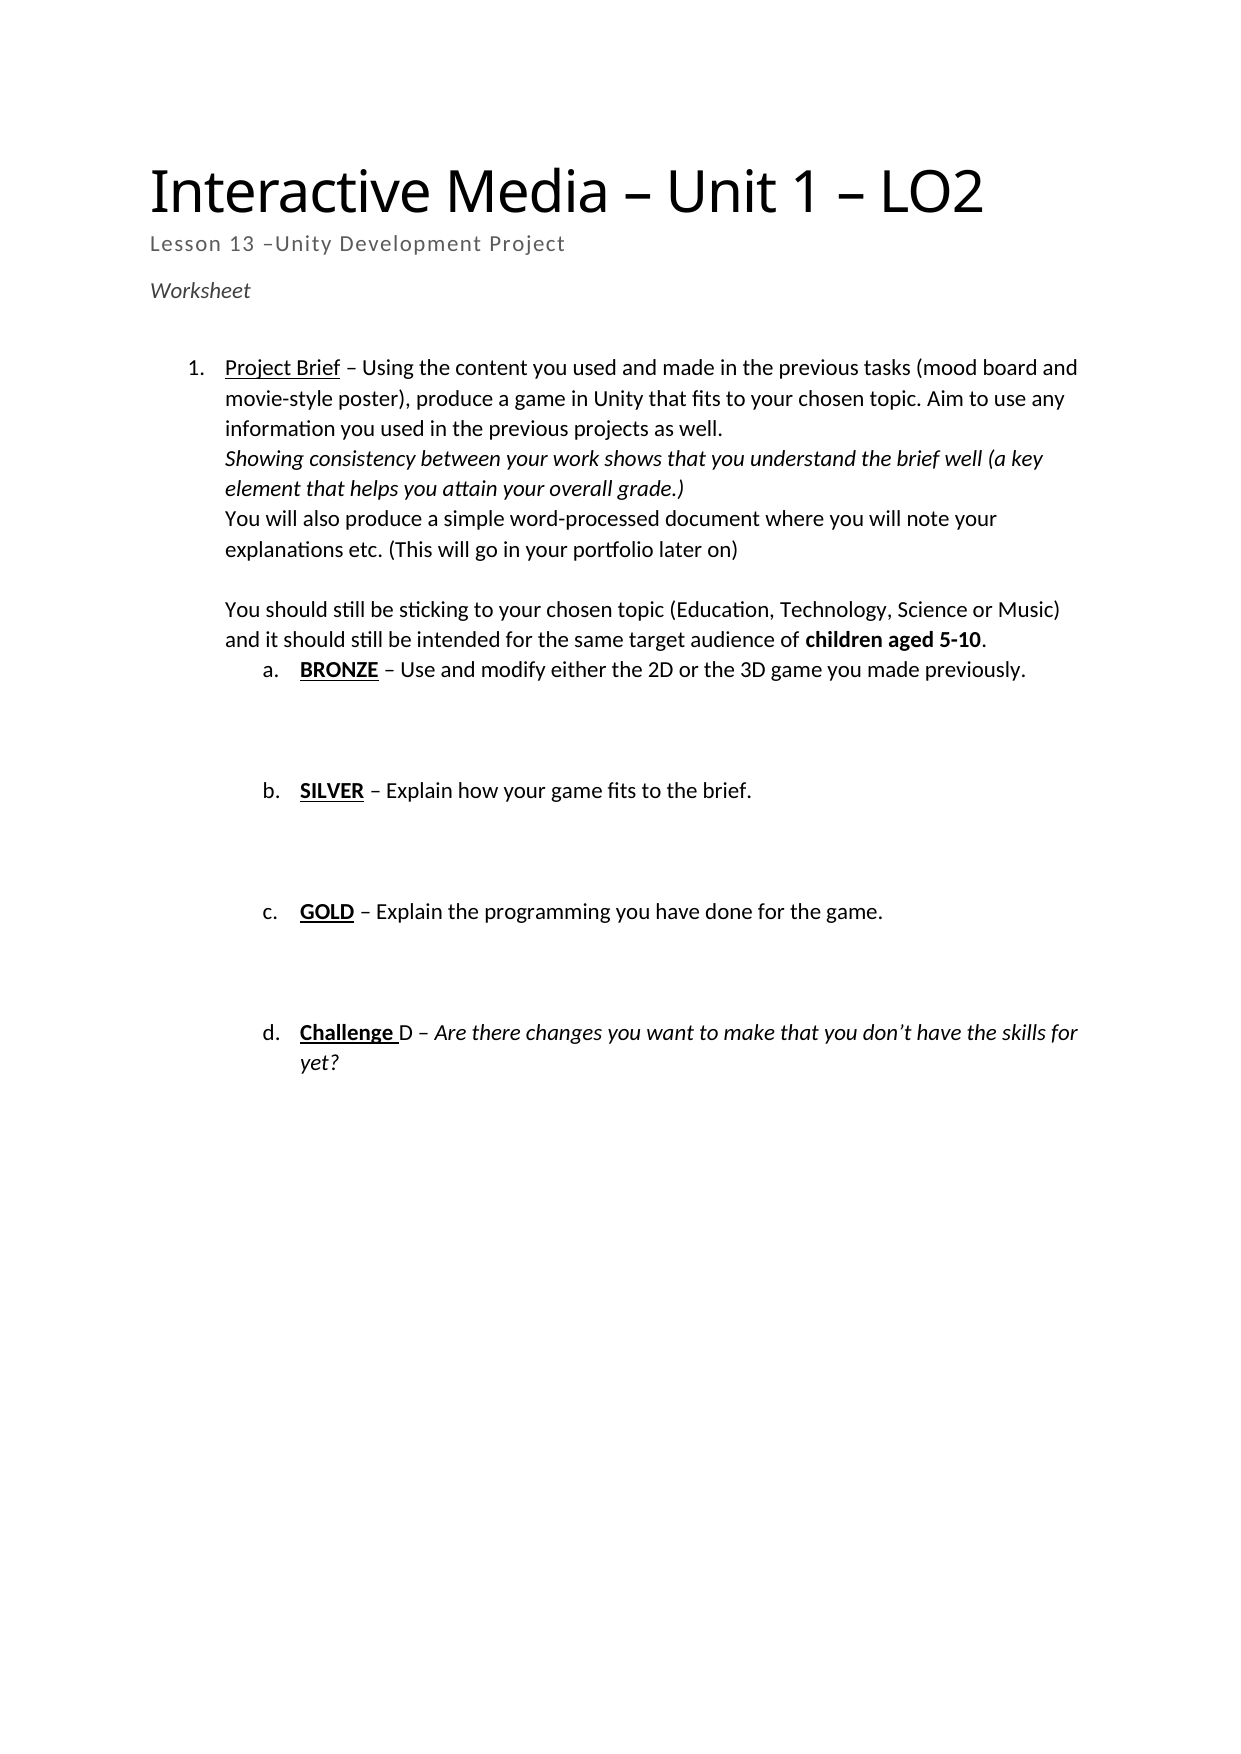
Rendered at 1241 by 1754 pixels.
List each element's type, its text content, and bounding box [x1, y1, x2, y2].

list GOLD – Explain the programming you have done for the game. [262, 897, 1090, 1016]
subtitle Lesson 13 –Unity Development Project [150, 229, 1090, 257]
list SILVER – Explain how your game fits to the brief. [262, 776, 1090, 895]
text Worksheet [150, 276, 1090, 334]
list Project Brief – Using the content you used and made in the previous tasks (mood board and movie-style poster), produce a game in Unity that fits to your chosen topic. Aim to use any information you used in the previous projects as well. Showing consistency between your work shows that you understand the brief well (a key element that helps you attain your overall grade.) You will also produce a simple word-processed document where you will note your explanations etc. (This will go in your portfolio later on) You should still be sticking to your chosen topic (Education, Technology, Science or Music) and it should still be intended for the same target audience of children aged 5-10. [187, 353, 1090, 653]
list Challenge D – Are there changes you want to make that you don’t have the skills for yet? [262, 1018, 1090, 1106]
title Interactive Media – Unit 1 – LO2 [150, 150, 1090, 229]
list BRONZE – Use and modify either the 2D or the 3D game you made previously. [262, 656, 1090, 774]
